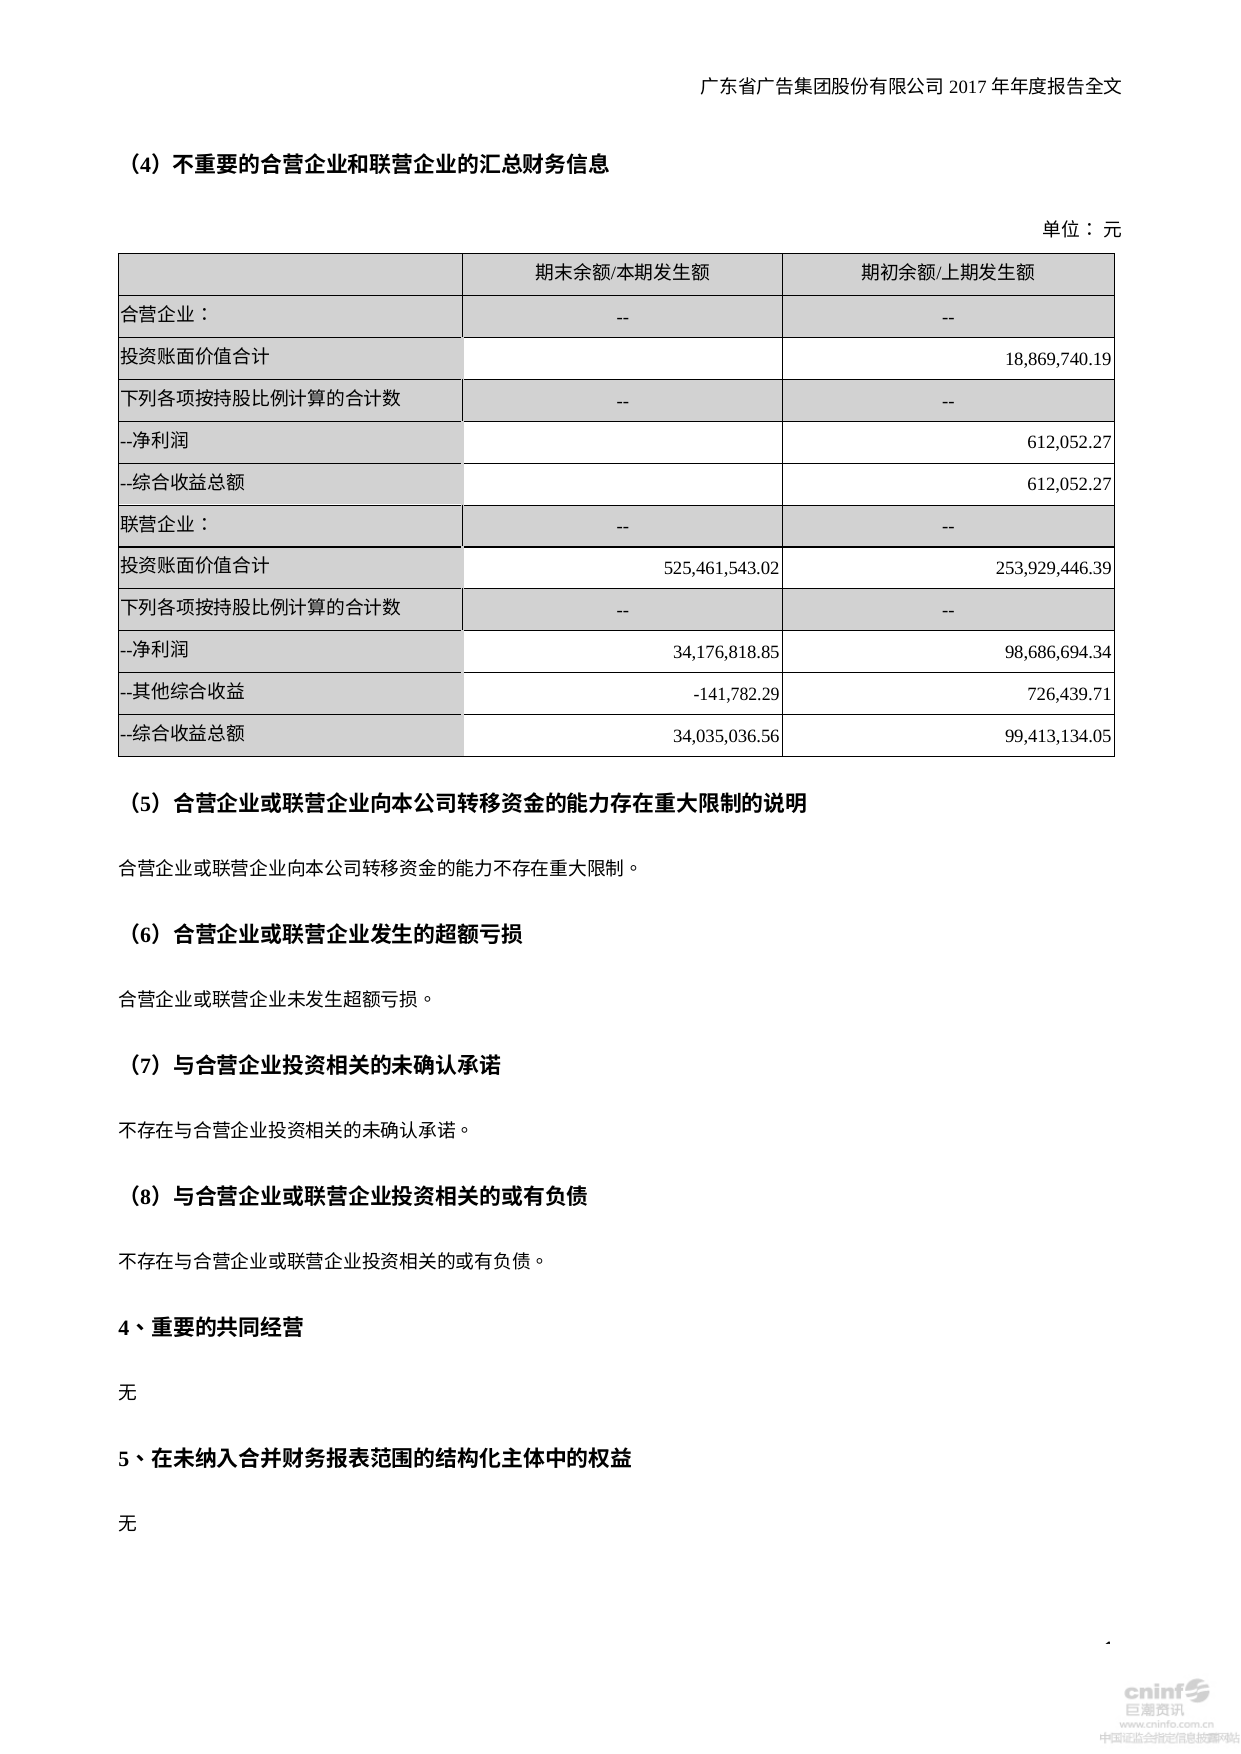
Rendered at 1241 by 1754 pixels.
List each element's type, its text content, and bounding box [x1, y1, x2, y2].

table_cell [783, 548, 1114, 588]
picture [1099, 1673, 1241, 1754]
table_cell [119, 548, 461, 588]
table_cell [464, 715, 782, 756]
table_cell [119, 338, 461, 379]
text 不存在与合营企业投资相关的未确认承诺。 [118, 1117, 1240, 1143]
subtitle （8）与合营企业或联营企业投资相关的或有负债 [118, 1181, 1240, 1211]
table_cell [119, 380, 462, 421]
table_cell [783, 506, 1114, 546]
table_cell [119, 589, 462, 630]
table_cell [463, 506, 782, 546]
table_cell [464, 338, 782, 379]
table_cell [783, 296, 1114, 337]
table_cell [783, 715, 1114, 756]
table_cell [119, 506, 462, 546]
subtitle 5、在未纳入合并财务报表范围的结构化主体中的权益 [118, 1443, 1240, 1473]
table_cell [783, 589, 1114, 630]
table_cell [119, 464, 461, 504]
subtitle （6）合营企业或联营企业发生的超额亏损 [118, 919, 1240, 948]
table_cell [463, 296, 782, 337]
text 单位： 元 [102, 216, 1122, 242]
text 合营企业或联营企业未发生超额亏损。 [118, 986, 1240, 1012]
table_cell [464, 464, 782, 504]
subtitle 4、重要的共同经营 [118, 1312, 1240, 1342]
text 合营企业或联营企业向本公司转移资金的能力不存在重大限制。 [118, 855, 1240, 881]
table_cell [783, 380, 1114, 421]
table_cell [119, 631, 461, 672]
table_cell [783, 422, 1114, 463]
subtitle （7）与合营企业投资相关的未确认承诺 [118, 1050, 1240, 1079]
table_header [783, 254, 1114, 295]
subtitle （4）不重要的合营企业和联营企业的汇总财务信息 [118, 149, 1240, 179]
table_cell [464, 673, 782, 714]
subtitle （5）合营企业或联营企业向本公司转移资金的能力存在重大限制的说明 [118, 788, 1240, 817]
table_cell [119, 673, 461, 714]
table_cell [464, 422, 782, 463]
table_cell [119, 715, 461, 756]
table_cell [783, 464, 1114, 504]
text 无 [118, 1379, 1240, 1405]
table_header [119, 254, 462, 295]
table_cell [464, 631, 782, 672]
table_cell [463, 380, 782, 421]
text 无 [118, 1510, 1240, 1536]
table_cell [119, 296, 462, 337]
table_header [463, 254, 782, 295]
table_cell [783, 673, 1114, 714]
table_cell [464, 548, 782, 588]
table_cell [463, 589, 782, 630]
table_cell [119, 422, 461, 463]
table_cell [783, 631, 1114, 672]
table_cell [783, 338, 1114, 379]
text 不存在与合营企业或联营企业投资相关的或有负债。 [118, 1248, 1240, 1274]
